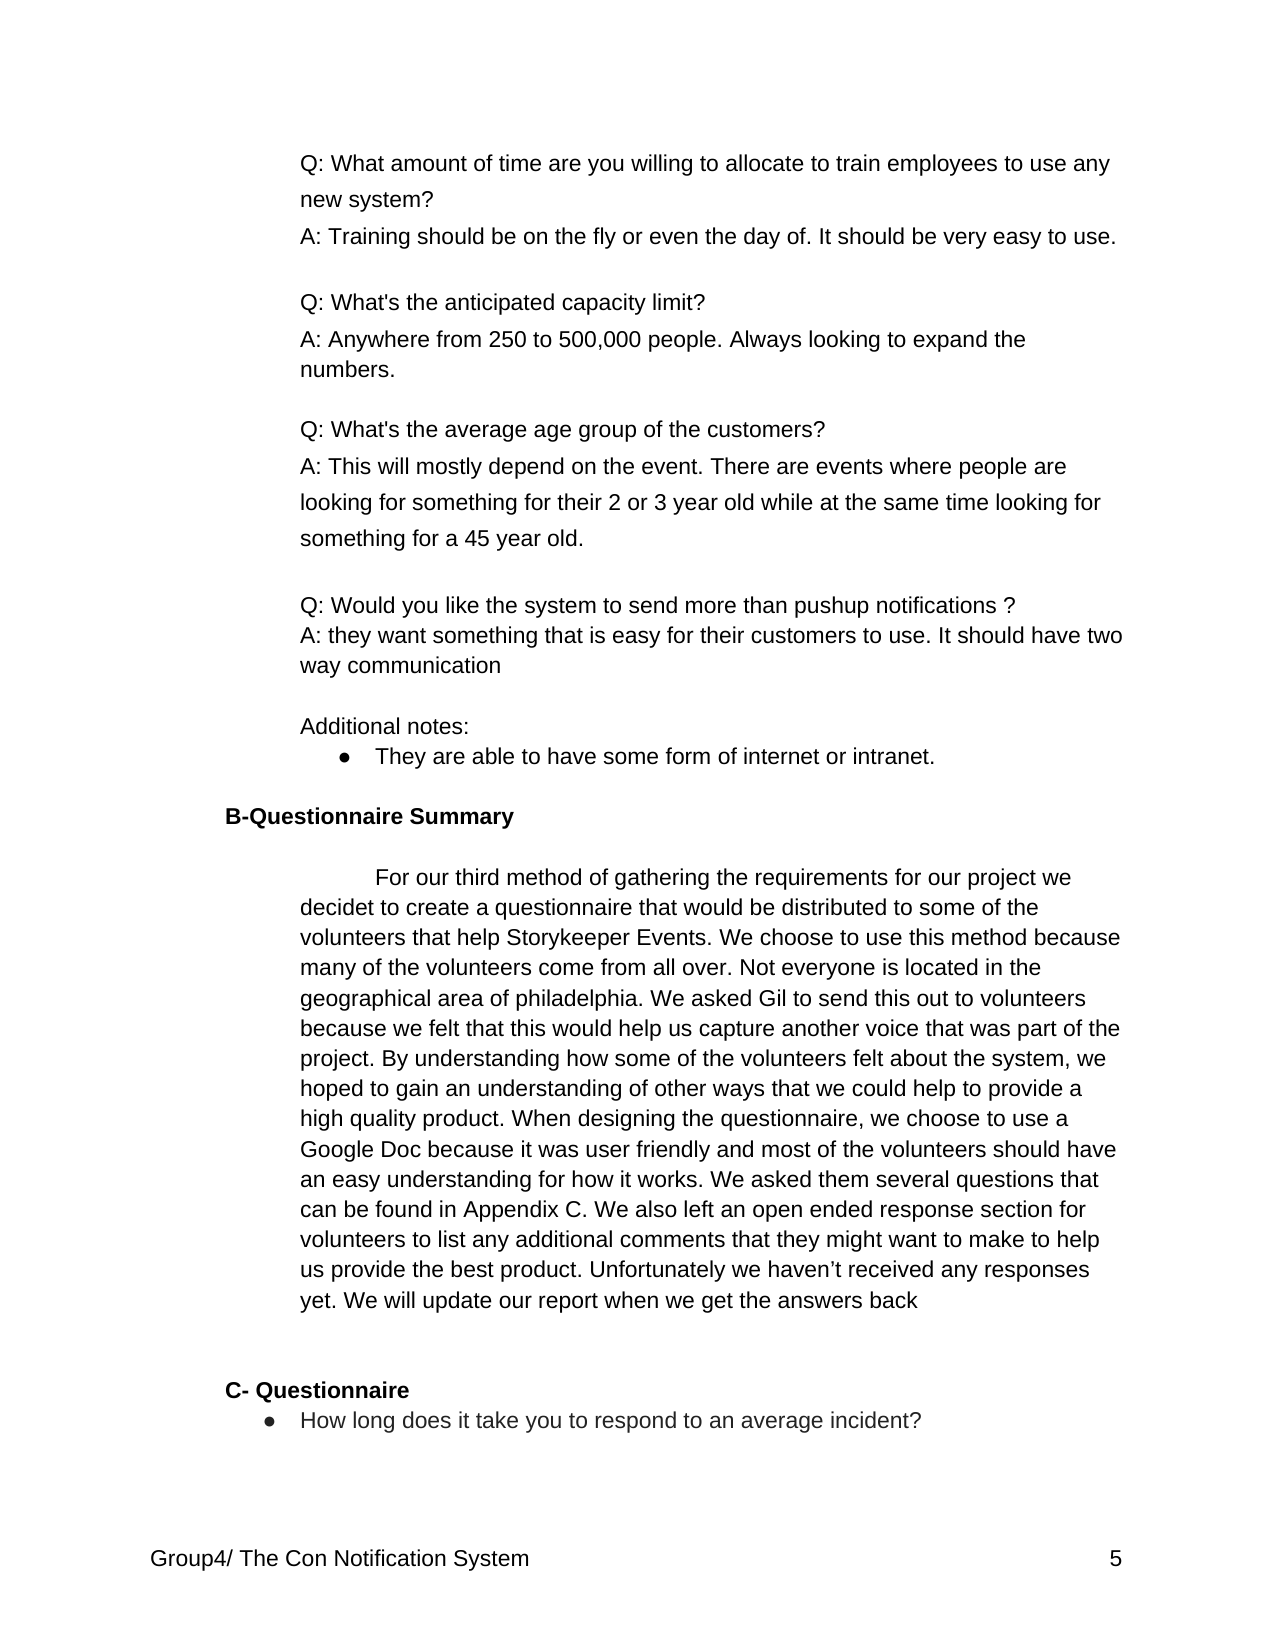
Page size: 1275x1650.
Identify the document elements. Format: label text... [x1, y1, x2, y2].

list They are able to have some form of internet or intranet. [337, 743, 1125, 769]
text For our third method of gathering the requirements for our project we decidet to create a questionnaire that would be distributed to some of the volunteers that help Storykeeper Events. We choose to use this method because many of the volunteers come from all over. Not everyone is located in the geographical area of philadelphia. We asked Gil to send this out to volunteers because we felt that this would help us capture another voice that was part of the project. By understanding how some of the volunteers felt about the system, we hoped to gain an understanding of other ways that we could help to provide a high quality product. When designing the questionnaire, we choose to use a Google Doc because it was user friendly and most of the volunteers should have an easy understanding for how it works. We asked them several questions that can be found in Appendix C. We also left an open ended response section for volunteers to list any additional comments that they might want to make to help us provide the best product. Unfortunately we haven’t received any responses yet. We will update our report when we get the answers back [300, 864, 1125, 1313]
text Additional notes: [300, 713, 1125, 739]
text Q: What's the average age group of the customers? [300, 416, 1125, 443]
text Q: Would you like the system to send more than pushup notifications ? [300, 592, 1125, 618]
text B-Questionnaire Summary [150, 803, 1125, 830]
text A: Training should be on the fly or even the day of. It should be very easy to use. [300, 223, 1125, 249]
text Q: What's the anticipated capacity limit? [300, 289, 1125, 316]
list How long does it take you to respond to an average incident? [262, 1407, 1125, 1434]
text Q: What amount of time are you willing to allocate to train employees to use any new system? [300, 150, 1125, 213]
text C- Questionnaire [150, 1377, 1125, 1404]
text A: This will mostly depend on the event. There are events where people are looking for something for their 2 or 3 year old while at the same time looking for something for a 45 year old. [300, 453, 1125, 552]
text A: they want something that is easy for their customers to use. It should have two way communication [300, 622, 1125, 679]
text A: Anywhere from 250 to 500,000 people. Always looking to expand the numbers. [300, 326, 1125, 412]
